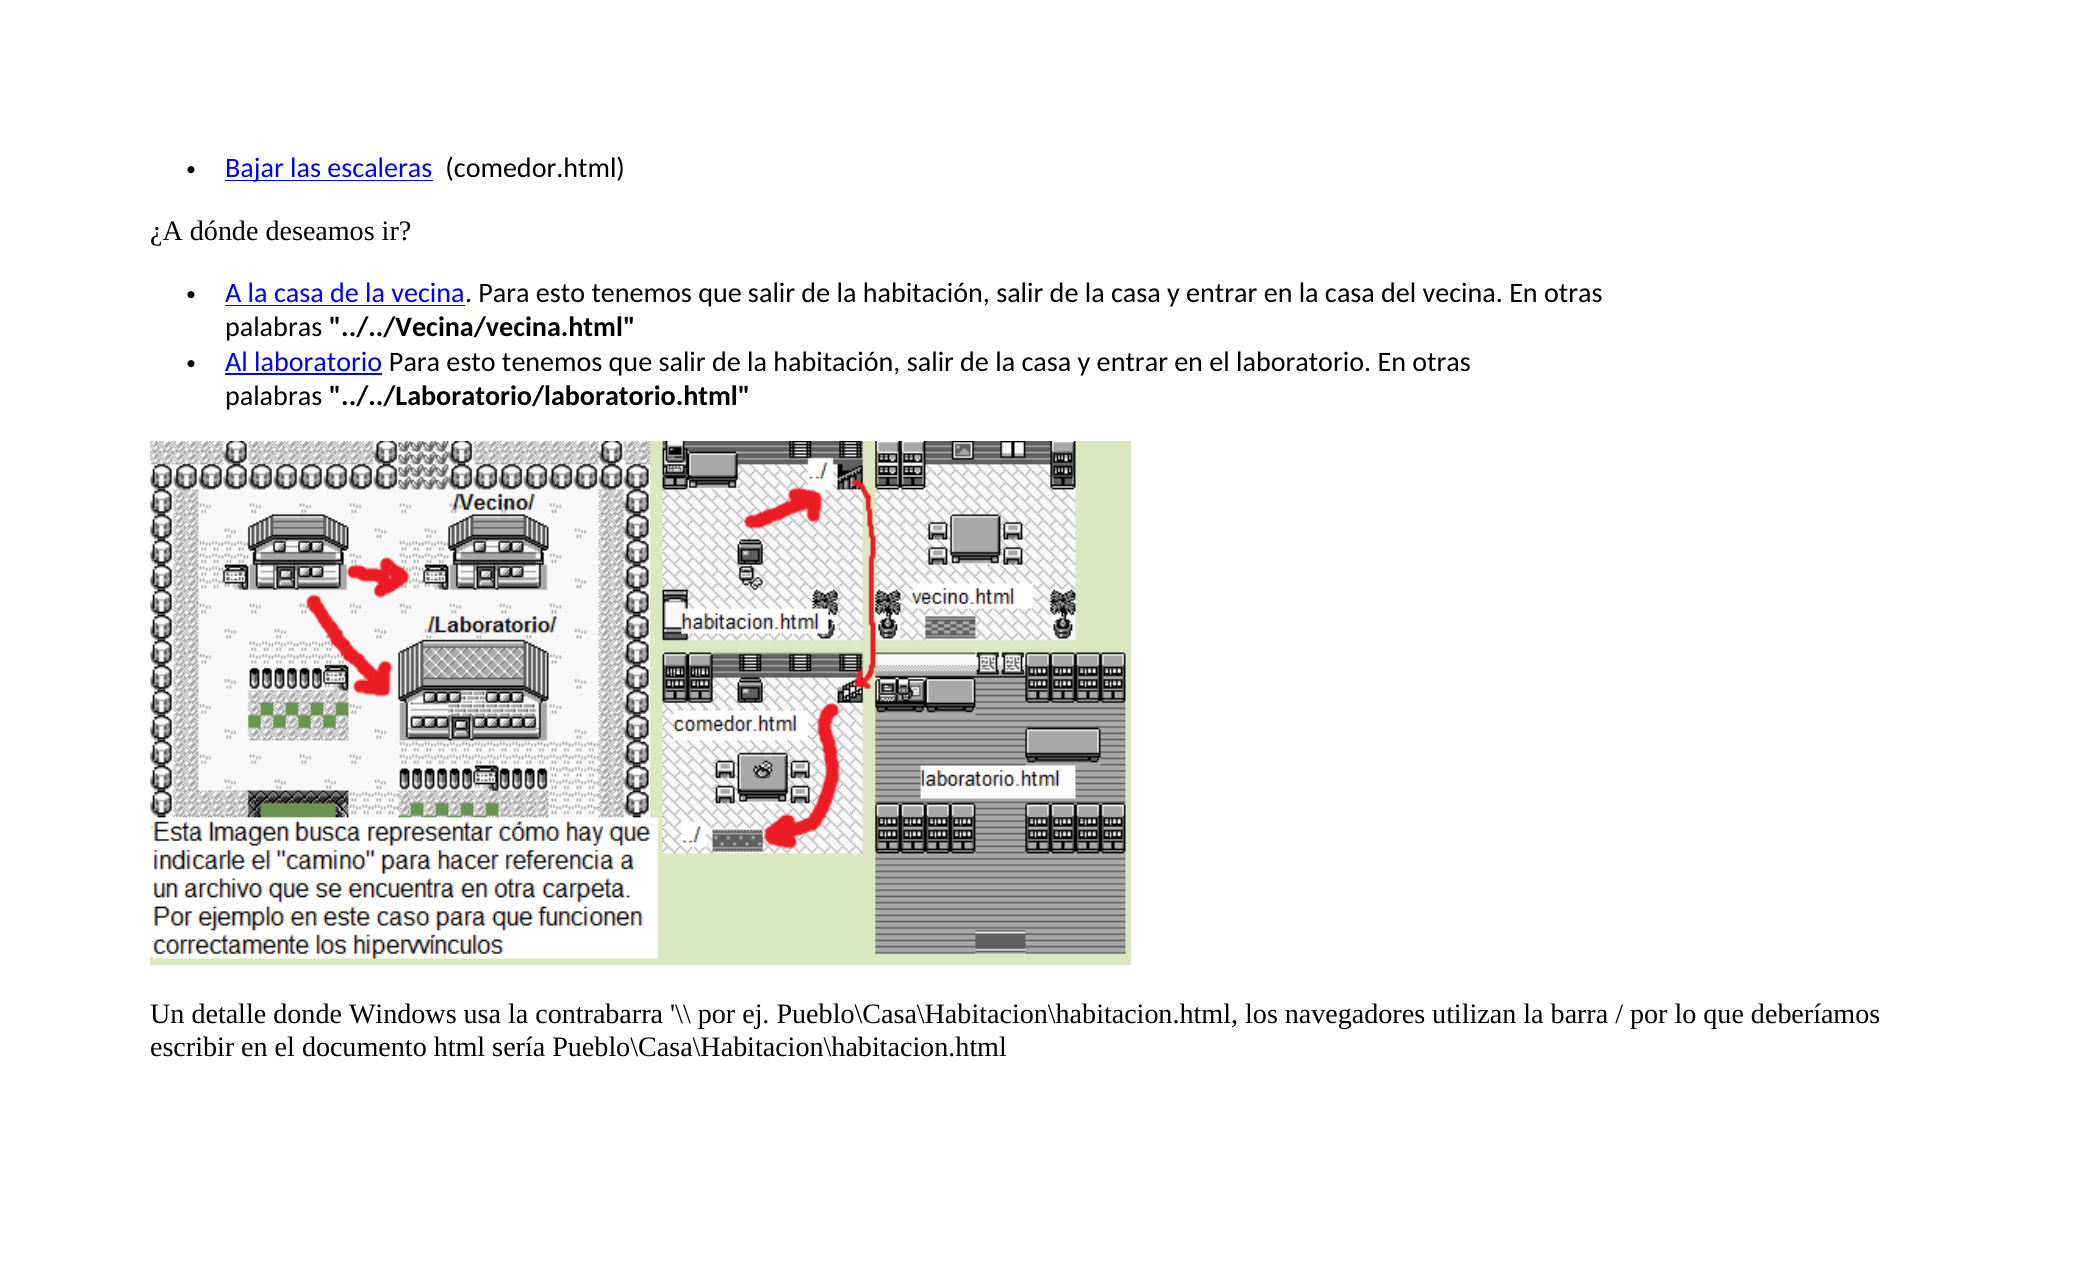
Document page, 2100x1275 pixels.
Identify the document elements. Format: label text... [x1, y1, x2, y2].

list A la casa de la vecina. Para esto tenemos que salir de la habitación, salir de la casa y entrar en la casa del vecina. En otras palabras "../../Vecina/vecina.html" [187, 275, 1950, 344]
text Un detalle donde Windows usa la contrabarra '\\ por ej. Pueblo\Casa\Habitacion\habitacion.html, los navegadores utilizan la barra / por lo que deberíamos escribir en el documento html sería Pueblo\Casa\Habitacion\habitacion.html [150, 998, 1950, 1062]
text ¿A dónde deseamos ir? [150, 213, 1950, 246]
list Bajar las escaleras (comedor.html) [187, 150, 1950, 184]
picture [150, 441, 1132, 965]
list Al laboratorio Para esto tenemos que salir de la habitación, salir de la casa y entrar en el laboratorio. En otras palabras "../../Laboratorio/laboratorio.html" [187, 344, 1950, 413]
